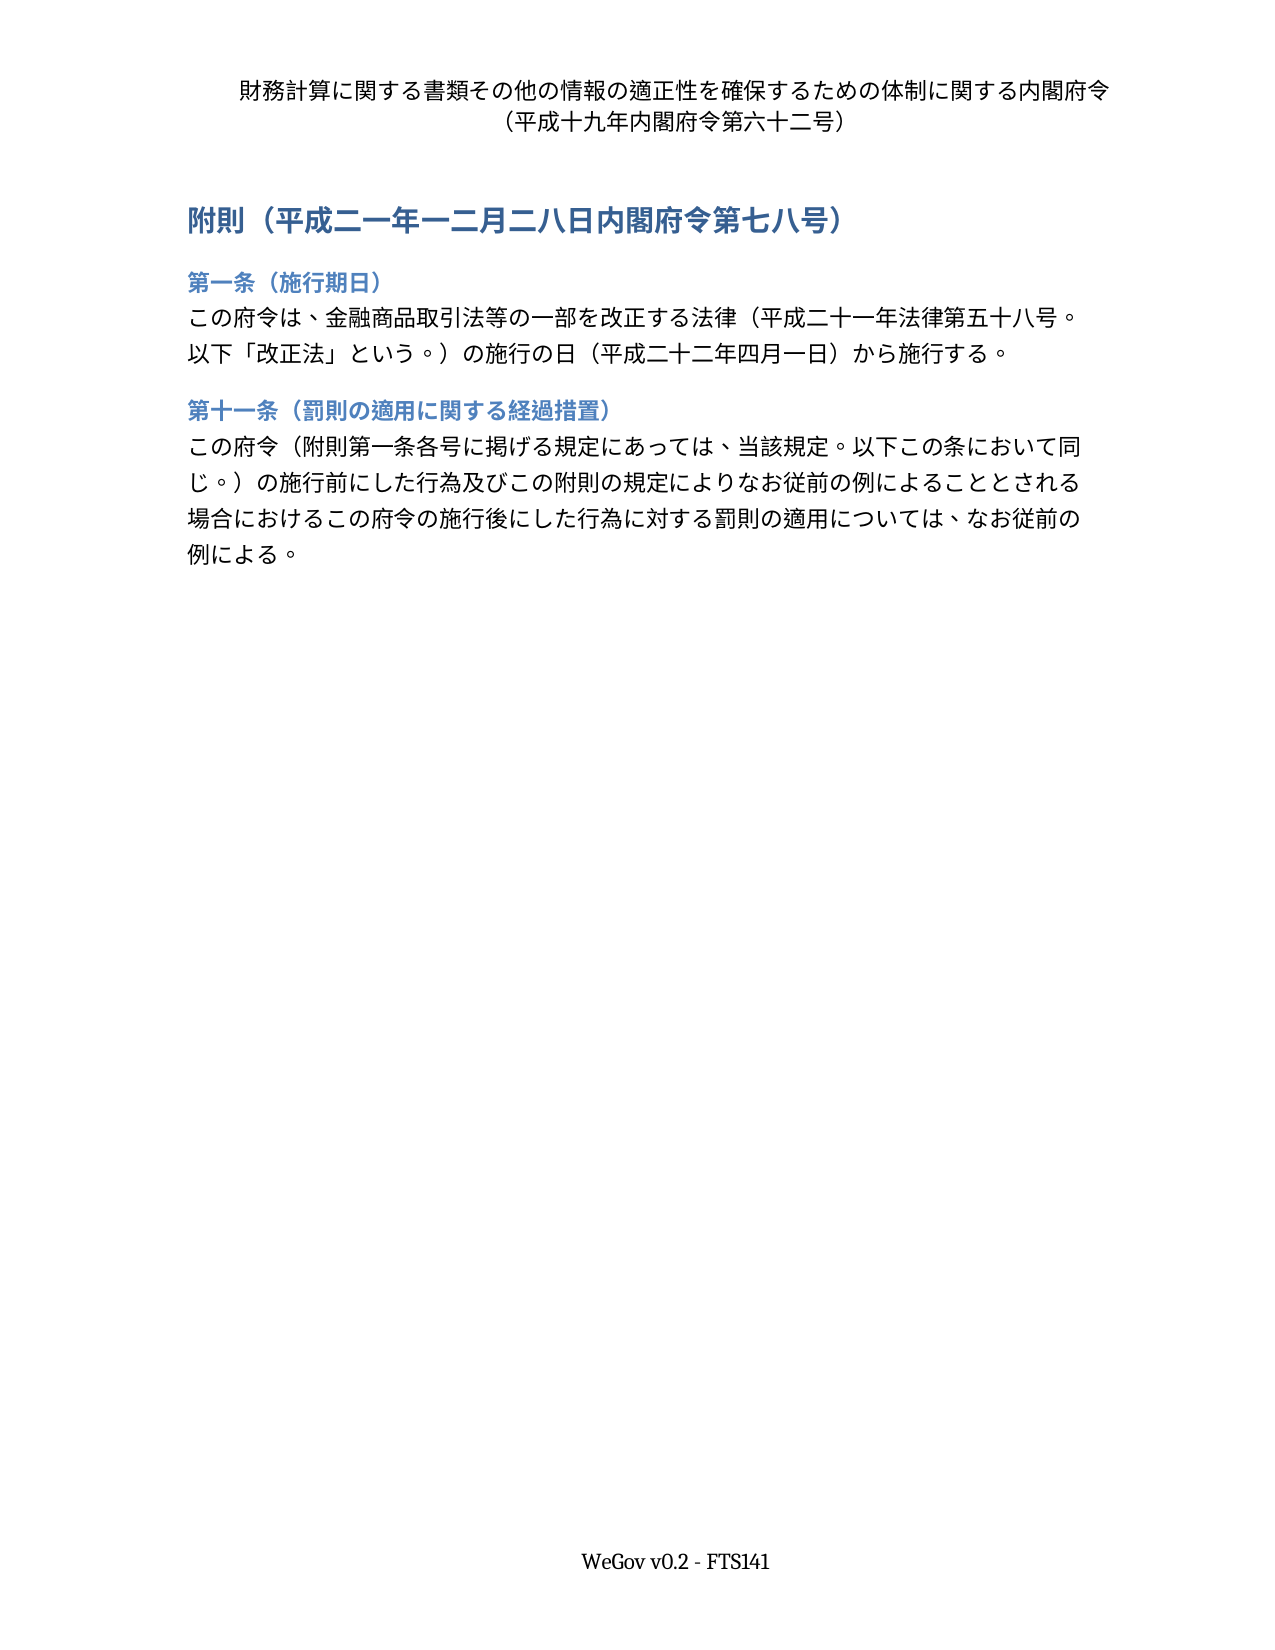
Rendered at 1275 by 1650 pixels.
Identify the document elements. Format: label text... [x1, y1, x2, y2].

subtitle 第十一条（罰則の適用に関する経過措置） [187, 395, 1087, 426]
text この府令は、金融商品取引法等の一部を改正する法律（平成二十一年法律第五十八号。以下「改正法」という。）の施行の日（平成二十二年四月一日）から施行する。 [187, 302, 1087, 369]
subtitle 附則（平成二一年一二月二八日内閣府令第七八号） [187, 200, 1087, 240]
text この府令（附則第一条各号に掲げる規定にあっては、当該規定。以下この条において同じ。）の施行前にした行為及びこの附則の規定によりなお従前の例によることとされる場合におけるこの府令の施行後にした行為に対する罰則の適用については、なお従前の例による。 [187, 431, 1087, 570]
subtitle 第一条（施行期日） [187, 266, 1087, 298]
